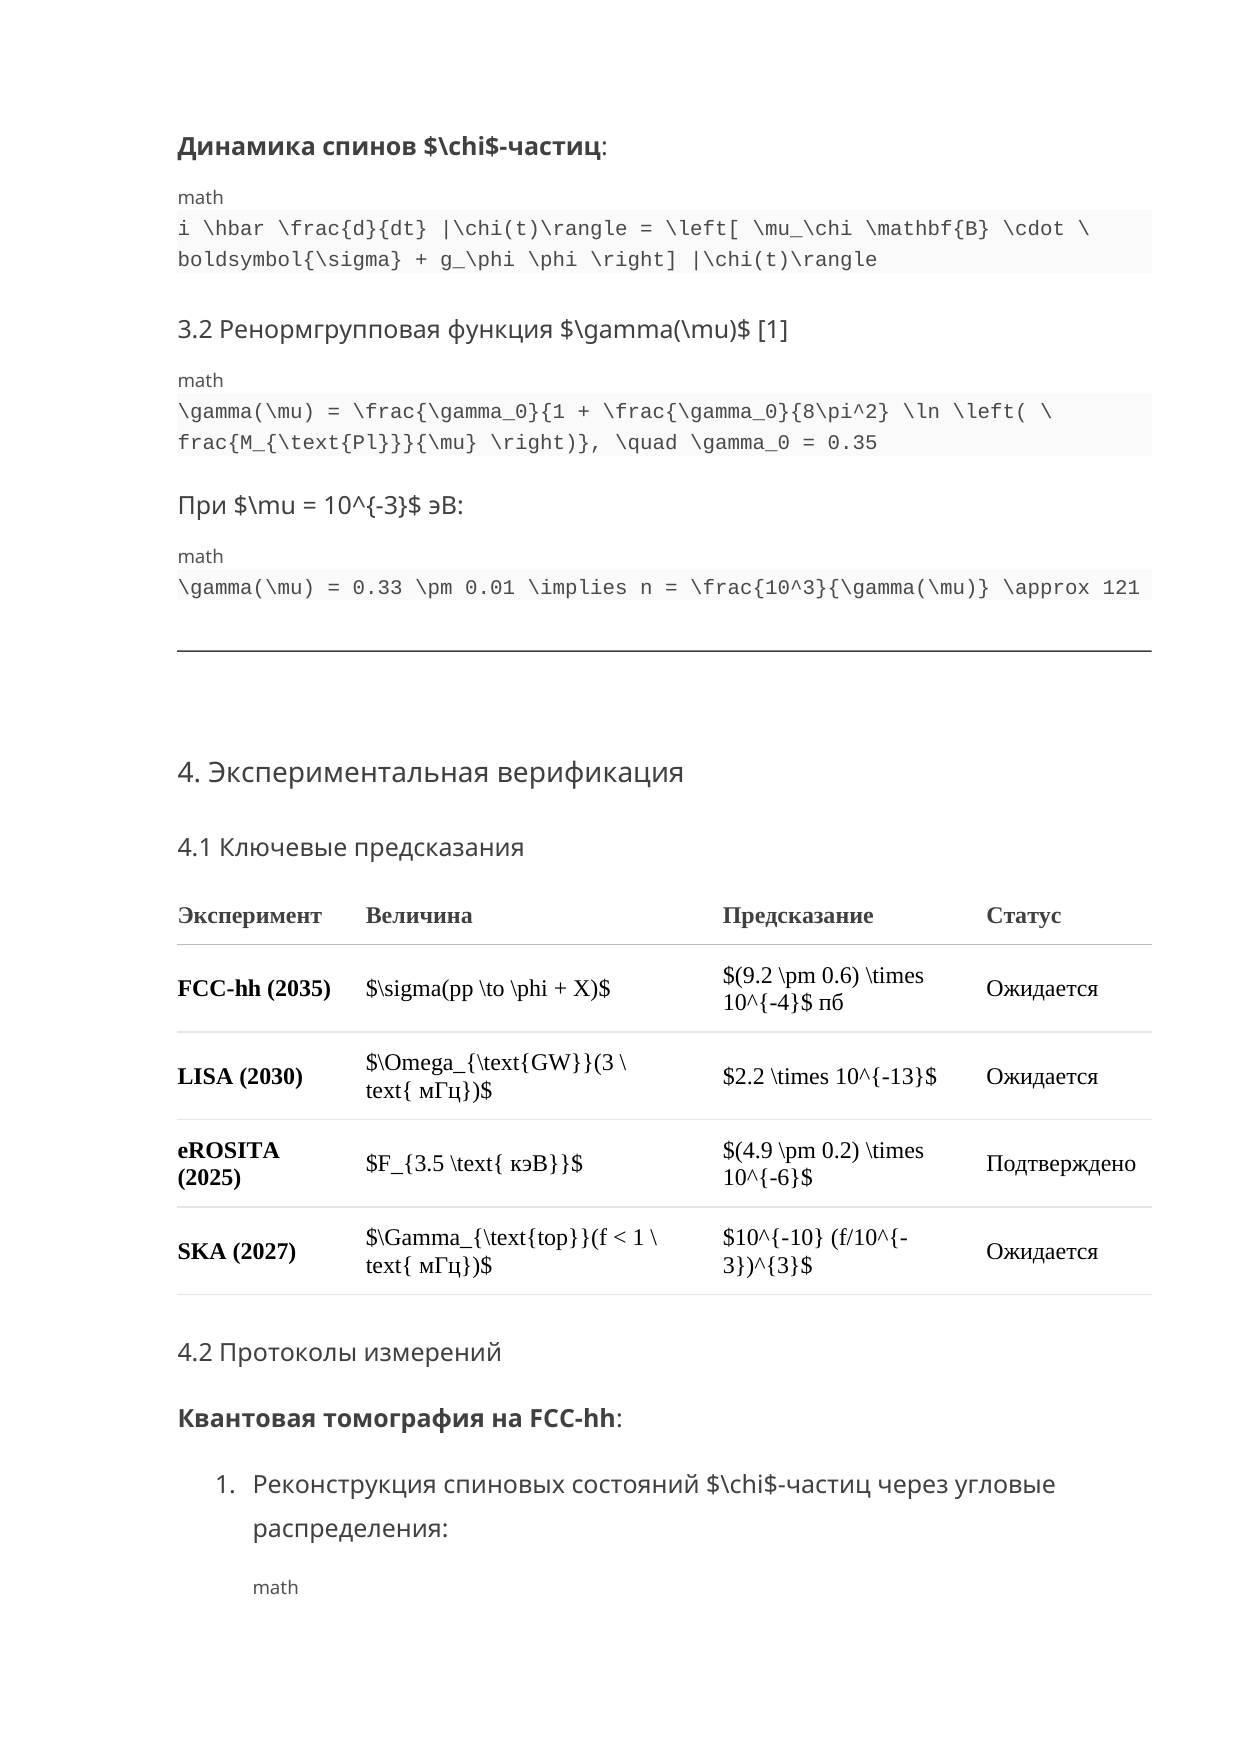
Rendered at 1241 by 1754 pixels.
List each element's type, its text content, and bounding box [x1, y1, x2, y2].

text 3.2 Ренормгрупповая функция $\gamma(\mu)$ [1] [177, 301, 1152, 346]
table_cell $\Omega_{\text{GW}}(3 \text{ мГц})$ [350, 1033, 707, 1119]
text Квантовая томография на FCC-hh: [177, 1390, 1152, 1434]
table_cell $F_{3.5 \text{ кэВ}}$ [350, 1120, 707, 1206]
table_cell LISA (2030) [177, 1033, 350, 1119]
text math [177, 367, 1152, 393]
text i \hbar \frac{d}{dt} |\chi(t)\rangle = \left[ \mu_\chi \mathbf{B} \cdot \boldsymbol{\sigma} + g_\phi \phi \right] |\chi(t)\rangle [177, 210, 1152, 273]
table_cell $(4.9 \pm 0.2) \times 10^{-6}$ [707, 1120, 970, 1206]
text При $\mu = 10^{-3}$ эВ: [177, 477, 1152, 522]
text Динамика спинов $\chi$-частиц: [177, 118, 1152, 163]
table_cell Ожидается [970, 1033, 1152, 1119]
list Реконструкция спиновых состояний $\chi$-частиц через угловые распределения: [215, 1456, 1152, 1545]
table_cell $(9.2 \pm 0.6) \times 10^{-4}$ пб [707, 945, 970, 1031]
table_cell $\sigma(pp \to \phi + X)$ [350, 945, 707, 1031]
table_header Статус [970, 885, 1152, 944]
table_cell eROSITA (2025) [177, 1120, 350, 1206]
text math [252, 1574, 1152, 1600]
text 4.2 Протоколы измерений [177, 1323, 1152, 1368]
table_cell SKA (2027) [177, 1208, 350, 1294]
table_header Величина [350, 885, 707, 944]
text \gamma(\mu) = 0.33 \pm 0.01 \implies n = \frac{10^3}{\gamma(\mu)} \approx 121 [177, 569, 1152, 600]
table_cell Ожидается [970, 945, 1152, 1031]
table_cell Подтверждено [970, 1120, 1152, 1206]
table_cell $\Gamma_{\text{top}}(f < 1 \text{ мГц})$ [350, 1208, 707, 1294]
table_cell $10^{-10} (f/10^{-3})^{3}$ [707, 1208, 970, 1294]
table_header Эксперимент [177, 885, 350, 944]
table_cell FCC-hh (2035) [177, 945, 350, 1031]
text 4. Экспериментальная верификация [177, 752, 1152, 790]
table_cell $2.2 \times 10^{-13}$ [707, 1033, 970, 1119]
table_header Предсказание [707, 885, 970, 944]
table_cell Ожидается [970, 1208, 1152, 1294]
text 4.1 Ключевые предсказания [177, 819, 1152, 864]
text \gamma(\mu) = \frac{\gamma_0}{1 + \frac{\gamma_0}{8\pi^2} \ln \left( \frac{M_{\text{Pl}}}{\mu} \right)}, \quad \gamma_0 = 0.35 [177, 393, 1152, 456]
text math [177, 184, 1152, 210]
text math [177, 543, 1152, 569]
